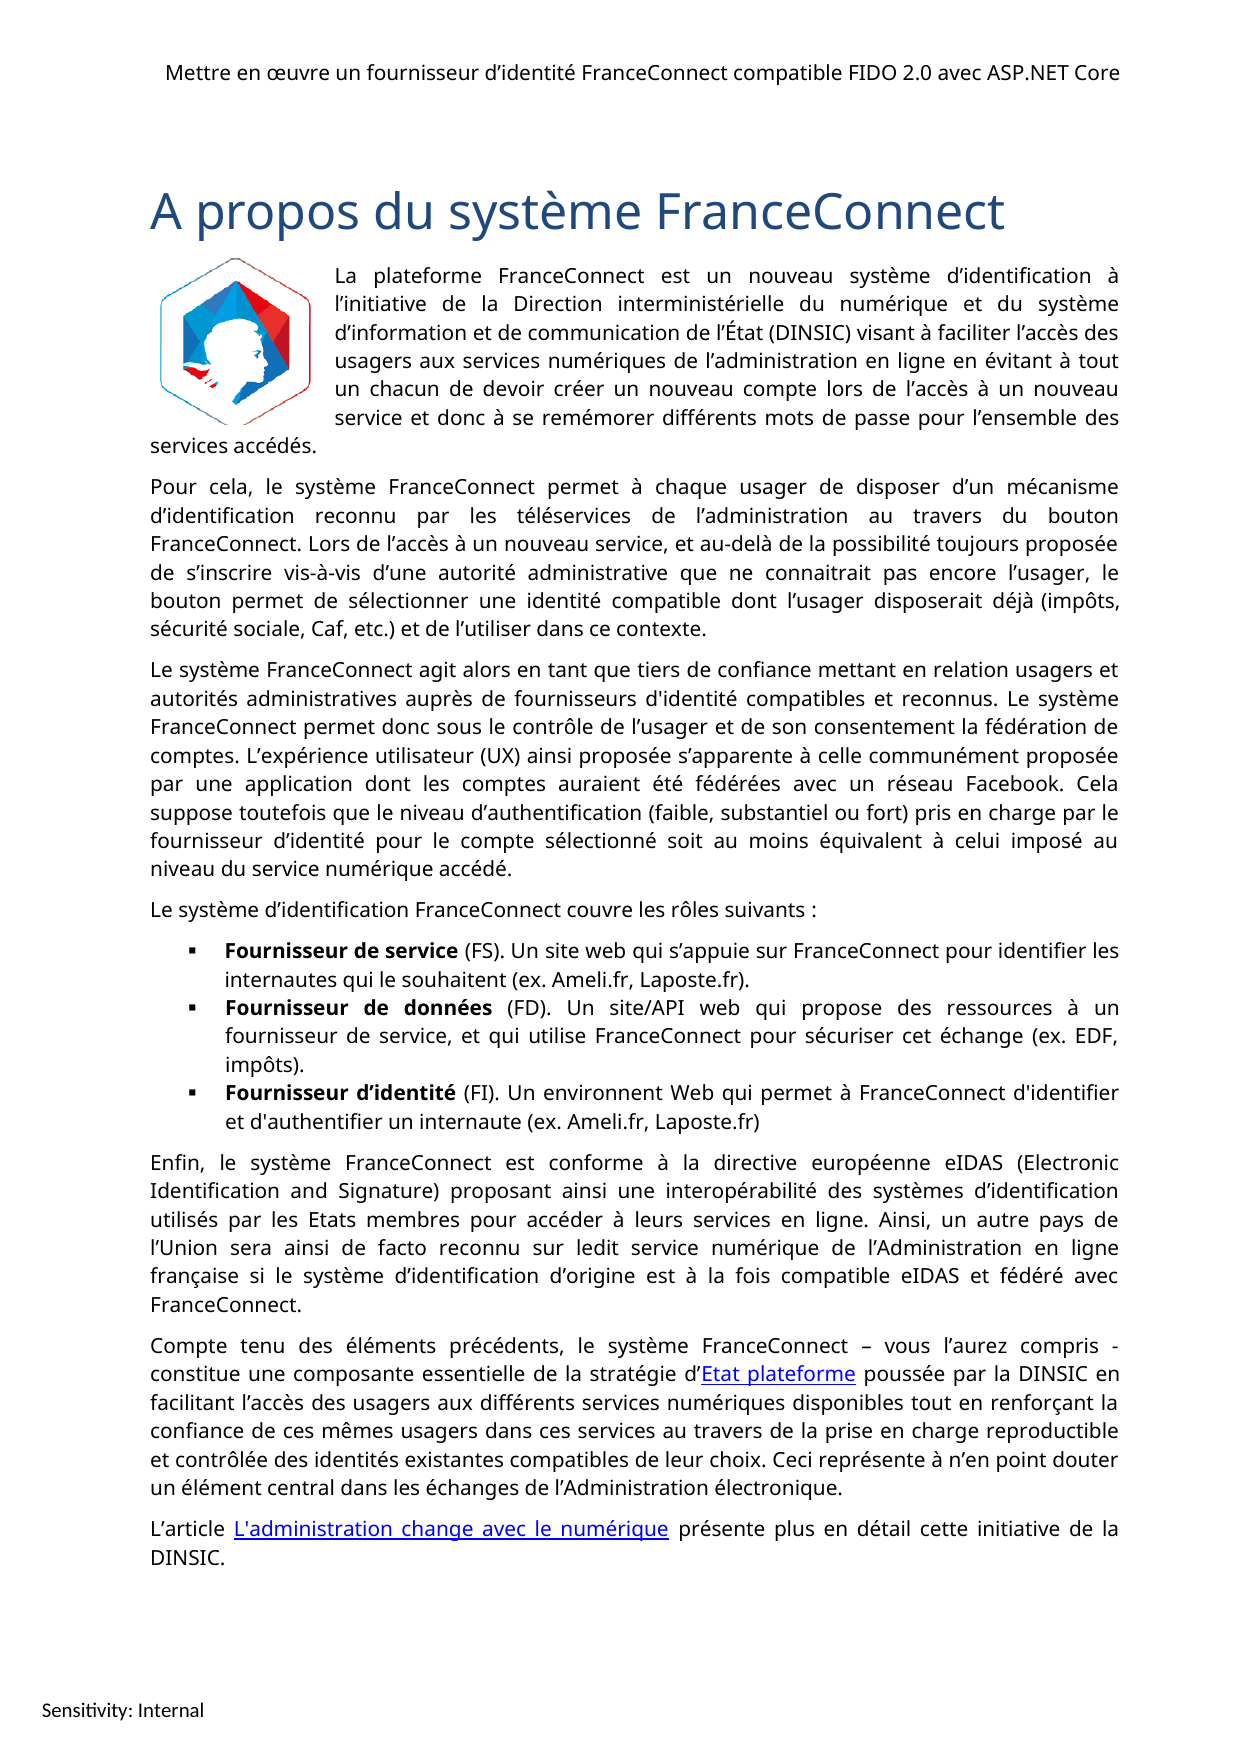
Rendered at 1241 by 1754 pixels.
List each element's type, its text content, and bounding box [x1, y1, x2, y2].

text L’article L'administration change avec le numérique présente plus en détail cette initiative de la DINSIC. [150, 1514, 1120, 1571]
text Compte tenu des éléments précédents, le système FranceConnect – vous l’aurez compris - constitue une composante essentielle de la stratégie d’Etat plateforme poussée par la DINSIC en facilitant l’accès des usagers aux différents services numériques disponibles tout en renforçant la confiance de ces mêmes usagers dans ces services au travers de la prise en charge reproductible et contrôlée des identités existantes compatibles de leur choix. Ceci représente à n’en point douter un élément central dans les échanges de l’Administration électronique. [150, 1331, 1120, 1502]
list Fournisseur d’identité (FI). Un environnent Web qui permet à FranceConnect d'identifier et d'authentifier un internaute (ex. Ameli.fr, Laposte.fr) [187, 1078, 1120, 1135]
list Fournisseur de service (FS). Un site web qui s’appuie sur FranceConnect pour identifier les internautes qui le souhaitent (ex. Ameli.fr, Laposte.fr). [187, 936, 1120, 993]
text Enfin, le système FranceConnect est conforme à la directive européenne eIDAS (Electronic Identification and Signature) proposant ainsi une interopérabilité des systèmes d’identification utilisés par les Etats membres pour accéder à leurs services en ligne. Ainsi, un autre pays de l’Union sera ainsi de facto reconnu sur ledit service numérique de l’Administration en ligne française si le système d’identification d’origine est à la fois compatible eIDAS et fédéré avec FranceConnect. [150, 1148, 1120, 1318]
text Le système d’identification FranceConnect couvre les rôles suivants : [150, 895, 1120, 924]
subtitle A propos du système FranceConnect [150, 176, 1120, 244]
picture [150, 258, 316, 425]
list Fournisseur de données (FD). Un site/API web qui propose des ressources à un fournisseur de service, et qui utilise FranceConnect pour sécuriser cet échange (ex. EDF, impôts). [187, 993, 1120, 1078]
text Pour cela, le système FranceConnect permet à chaque usager de disposer d’un mécanisme d’identification reconnu par les téléservices de l’administration au travers du bouton FranceConnect. Lors de l’accès à un nouveau service, et au-delà de la possibilité toujours proposée de s’inscrire vis-à-vis d’une autorité administrative que ne connaitrait pas encore l’usager, le bouton permet de sélectionner une identité compatible dont l’usager disposerait déjà (impôts, sécurité sociale, Caf, etc.) et de l’utiliser dans ce contexte. [150, 472, 1120, 643]
text Le système FranceConnect agit alors en tant que tiers de confiance mettant en relation usagers et autorités administratives auprès de fournisseurs d'identité compatibles et reconnus. Le système FranceConnect permet donc sous le contrôle de l’usager et de son consentement la fédération de comptes. L’expérience utilisateur (UX) ainsi proposée s’apparente à celle communément proposée par une application dont les comptes auraient été fédérées avec un réseau Facebook. Cela suppose toutefois que le niveau d’authentification (faible, substantiel ou fort) pris en charge par le fournisseur d’identité pour le compte sélectionné soit au moins équivalent à celui imposé au niveau du service numérique accédé. [150, 655, 1120, 883]
text La plateforme FranceConnect est un nouveau système d’identification à l’initiative de la Direction interministérielle du numérique et du système d’information et de communication de l’État (DINSIC) visant à faciliter l’accès des usagers aux services numériques de l’administration en ligne en évitant à tout un chacun de devoir créer un nouveau compte lors de l’accès à un nouveau service et donc à se remémorer différents mots de passe pour l’ensemble des services accédés. [150, 261, 1120, 460]
